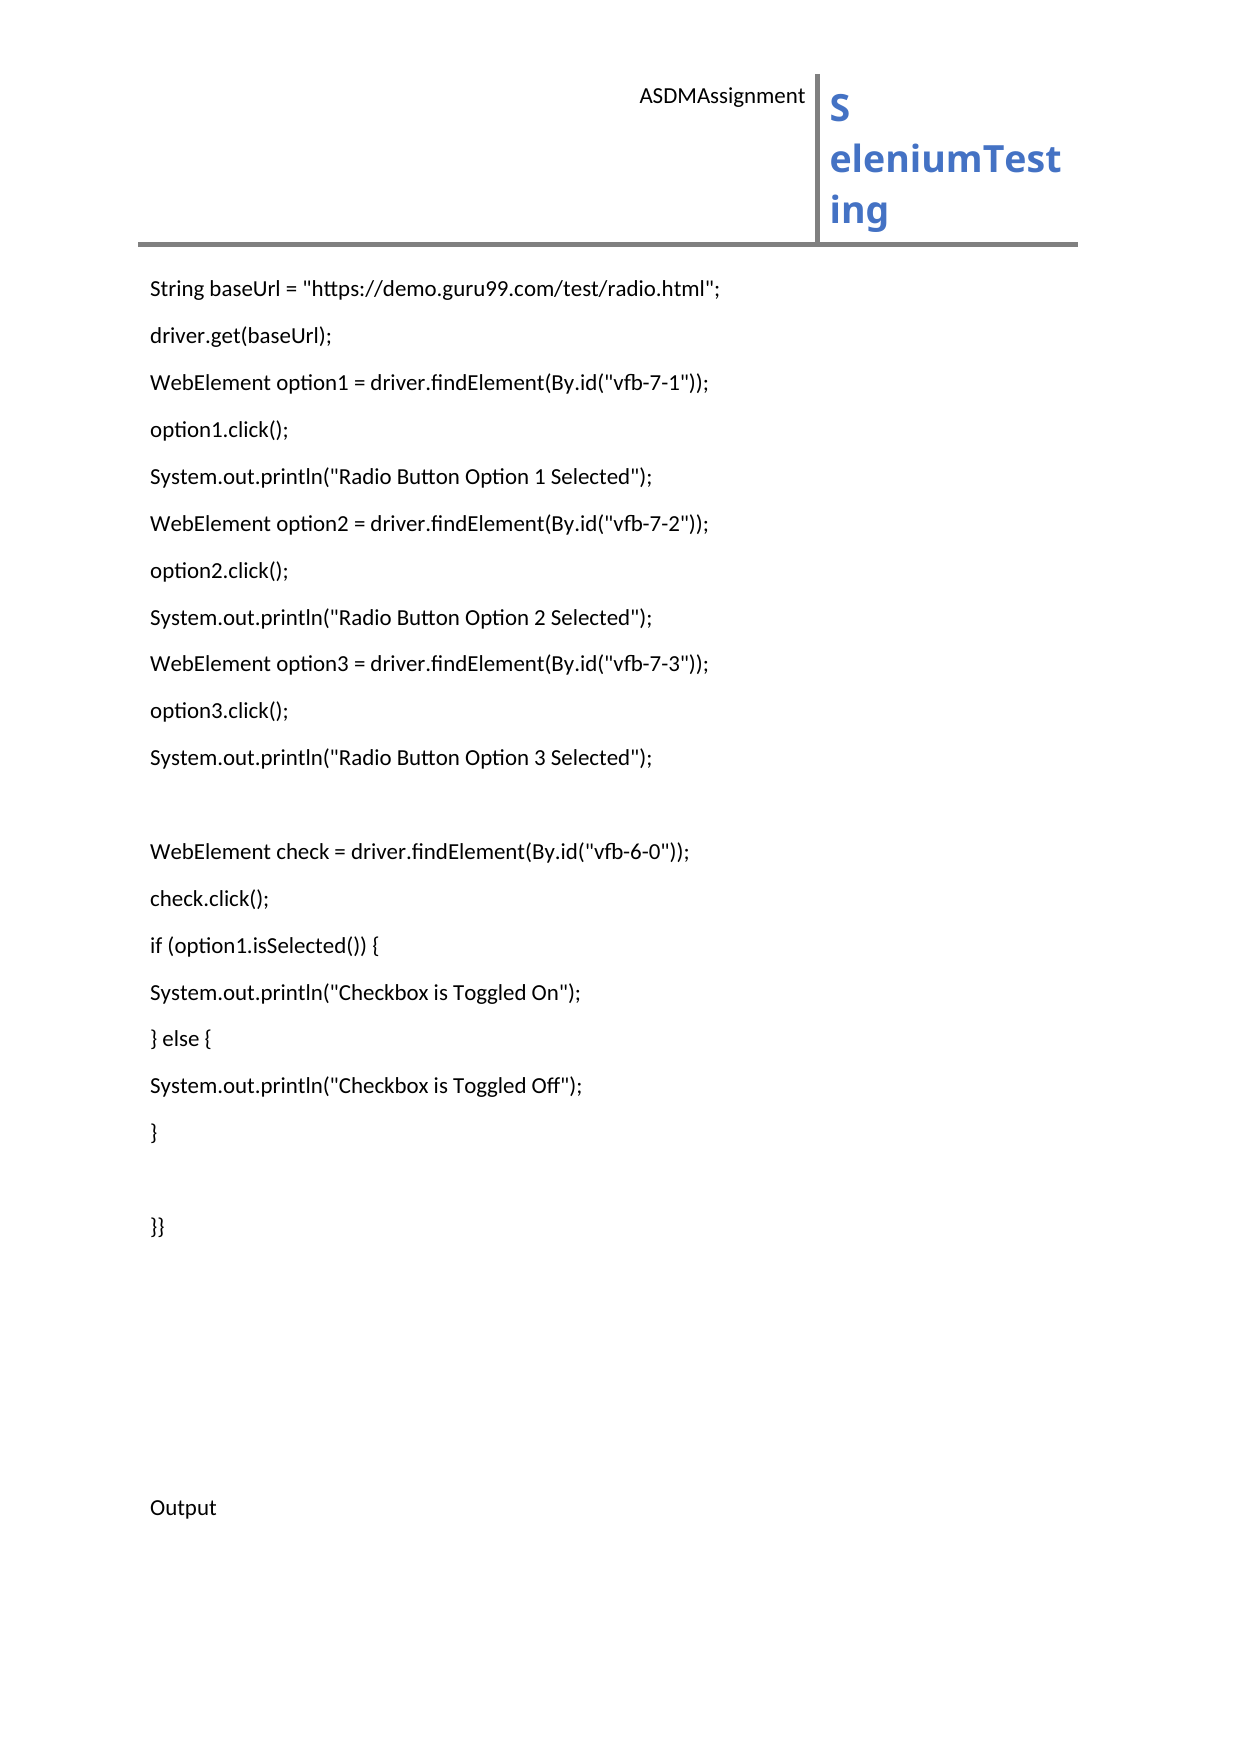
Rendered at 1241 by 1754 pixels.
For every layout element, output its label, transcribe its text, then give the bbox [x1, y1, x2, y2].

text Output [150, 1493, 1090, 1521]
text System.out.println("Radio Button Option 1 Selected"); [150, 462, 1090, 490]
text WebElement option1 = driver.findElement(By.id("vfb-7-1")); [150, 368, 1090, 396]
text option2.click(); [150, 556, 1090, 584]
text System.out.println("Radio Button Option 2 Selected"); [150, 603, 1090, 631]
text WebElement check = driver.findElement(By.id("vfb-6-0")); [150, 837, 1090, 865]
text WebElement option2 = driver.findElement(By.id("vfb-7-2")); [150, 509, 1090, 537]
text option3.click(); [150, 696, 1090, 724]
text System.out.println("Checkbox is Toggled Off"); [150, 1071, 1090, 1099]
text System.out.println("Radio Button Option 3 Selected"); [150, 743, 1090, 771]
text } [150, 1118, 1090, 1146]
text check.click(); [150, 884, 1090, 912]
text String baseUrl = "https://demo.guru99.com/test/radio.html"; [150, 274, 1090, 303]
text driver.get(baseUrl); [150, 321, 1090, 349]
text option1.click(); [150, 415, 1090, 443]
text }} [150, 1212, 1090, 1240]
text System.out.println("Checkbox is Toggled On"); [150, 978, 1090, 1006]
text } else { [150, 1024, 1090, 1053]
text WebElement option3 = driver.findElement(By.id("vfb-7-3")); [150, 649, 1090, 678]
text if (option1.isSelected()) { [150, 931, 1090, 959]
